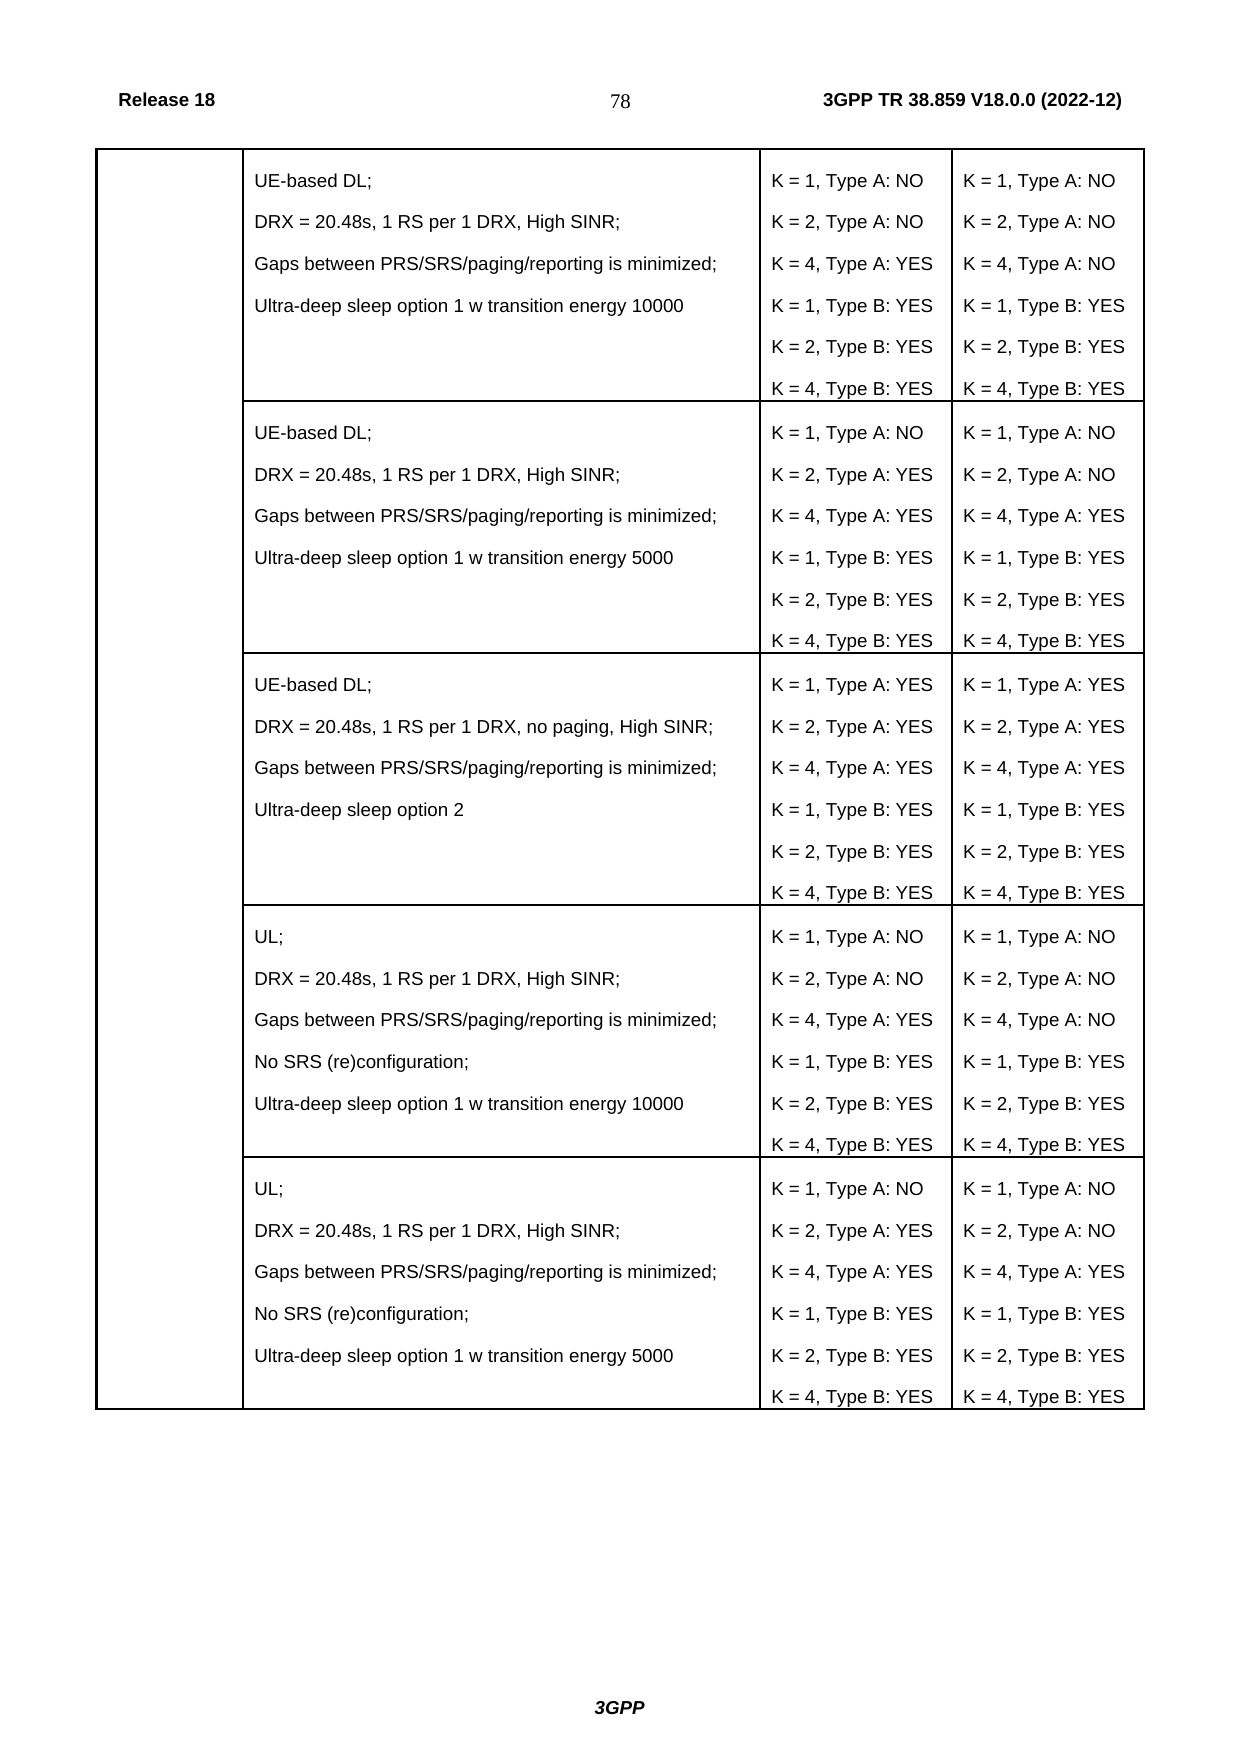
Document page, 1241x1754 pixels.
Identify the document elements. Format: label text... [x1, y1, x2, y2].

table_cell UE-based DL; DRX = 20.48s, 1 RS per 1 DRX, High SINR; Gaps between PRS/SRS/paging/reporting is minimized; Ultra-deep sleep option 1 w transition energy 5000 [244, 402, 759, 652]
table_cell K = 1, Type A: NO K = 2, Type A: NO K = 4, Type A: YES K = 1, Type B: YES K = 2, Type B: YES K = 4, Type B: YES [761, 150, 951, 399]
table_cell K = 1, Type A: YES K = 2, Type A: YES K = 4, Type A: YES K = 1, Type B: YES K = 2, Type B: YES K = 4, Type B: YES [761, 654, 951, 904]
table_cell UL; DRX = 20.48s, 1 RS per 1 DRX, High SINR; Gaps between PRS/SRS/paging/reporting is minimized; No SRS (re)configuration; Ultra-deep sleep option 1 w transition energy 5000 [244, 1158, 759, 1408]
table_cell K = 1, Type A: NO K = 2, Type A: NO K = 4, Type A: YES K = 1, Type B: YES K = 2, Type B: YES K = 4, Type B: YES [761, 906, 951, 1156]
table_cell K = 1, Type A: NO K = 2, Type A: NO K = 4, Type A: YES K = 1, Type B: YES K = 2, Type B: YES K = 4, Type B: YES [953, 1158, 1143, 1408]
table_cell K = 1, Type A: NO K = 2, Type A: YES K = 4, Type A: YES K = 1, Type B: YES K = 2, Type B: YES K = 4, Type B: YES [761, 1158, 951, 1408]
table_cell UL; DRX = 20.48s, 1 RS per 1 DRX, High SINR; Gaps between PRS/SRS/paging/reporting is minimized; No SRS (re)configuration; Ultra-deep sleep option 1 w transition energy 10000 [244, 906, 759, 1156]
table_cell UE-based DL; DRX = 20.48s, 1 RS per 1 DRX, no paging, High SINR; Gaps between PRS/SRS/paging/reporting is minimized; Ultra-deep sleep option 2 [244, 654, 759, 904]
table_cell K = 1, Type A: YES K = 2, Type A: YES K = 4, Type A: YES K = 1, Type B: YES K = 2, Type B: YES K = 4, Type B: YES [953, 654, 1143, 904]
table_cell K = 1, Type A: NO K = 2, Type A: NO K = 4, Type A: NO K = 1, Type B: YES K = 2, Type B: YES K = 4, Type B: YES [953, 906, 1143, 1156]
table_cell K = 1, Type A: NO K = 2, Type A: NO K = 4, Type A: YES K = 1, Type B: YES K = 2, Type B: YES K = 4, Type B: YES [953, 402, 1143, 652]
table_cell K = 1, Type A: NO K = 2, Type A: YES K = 4, Type A: YES K = 1, Type B: YES K = 2, Type B: YES K = 4, Type B: YES [761, 402, 951, 652]
table_cell UE-based DL; DRX = 20.48s, 1 RS per 1 DRX, High SINR; Gaps between PRS/SRS/paging/reporting is minimized; Ultra-deep sleep option 1 w transition energy 10000 [244, 150, 759, 399]
table_cell K = 1, Type A: NO K = 2, Type A: NO K = 4, Type A: NO K = 1, Type B: YES K = 2, Type B: YES K = 4, Type B: YES [953, 150, 1143, 399]
